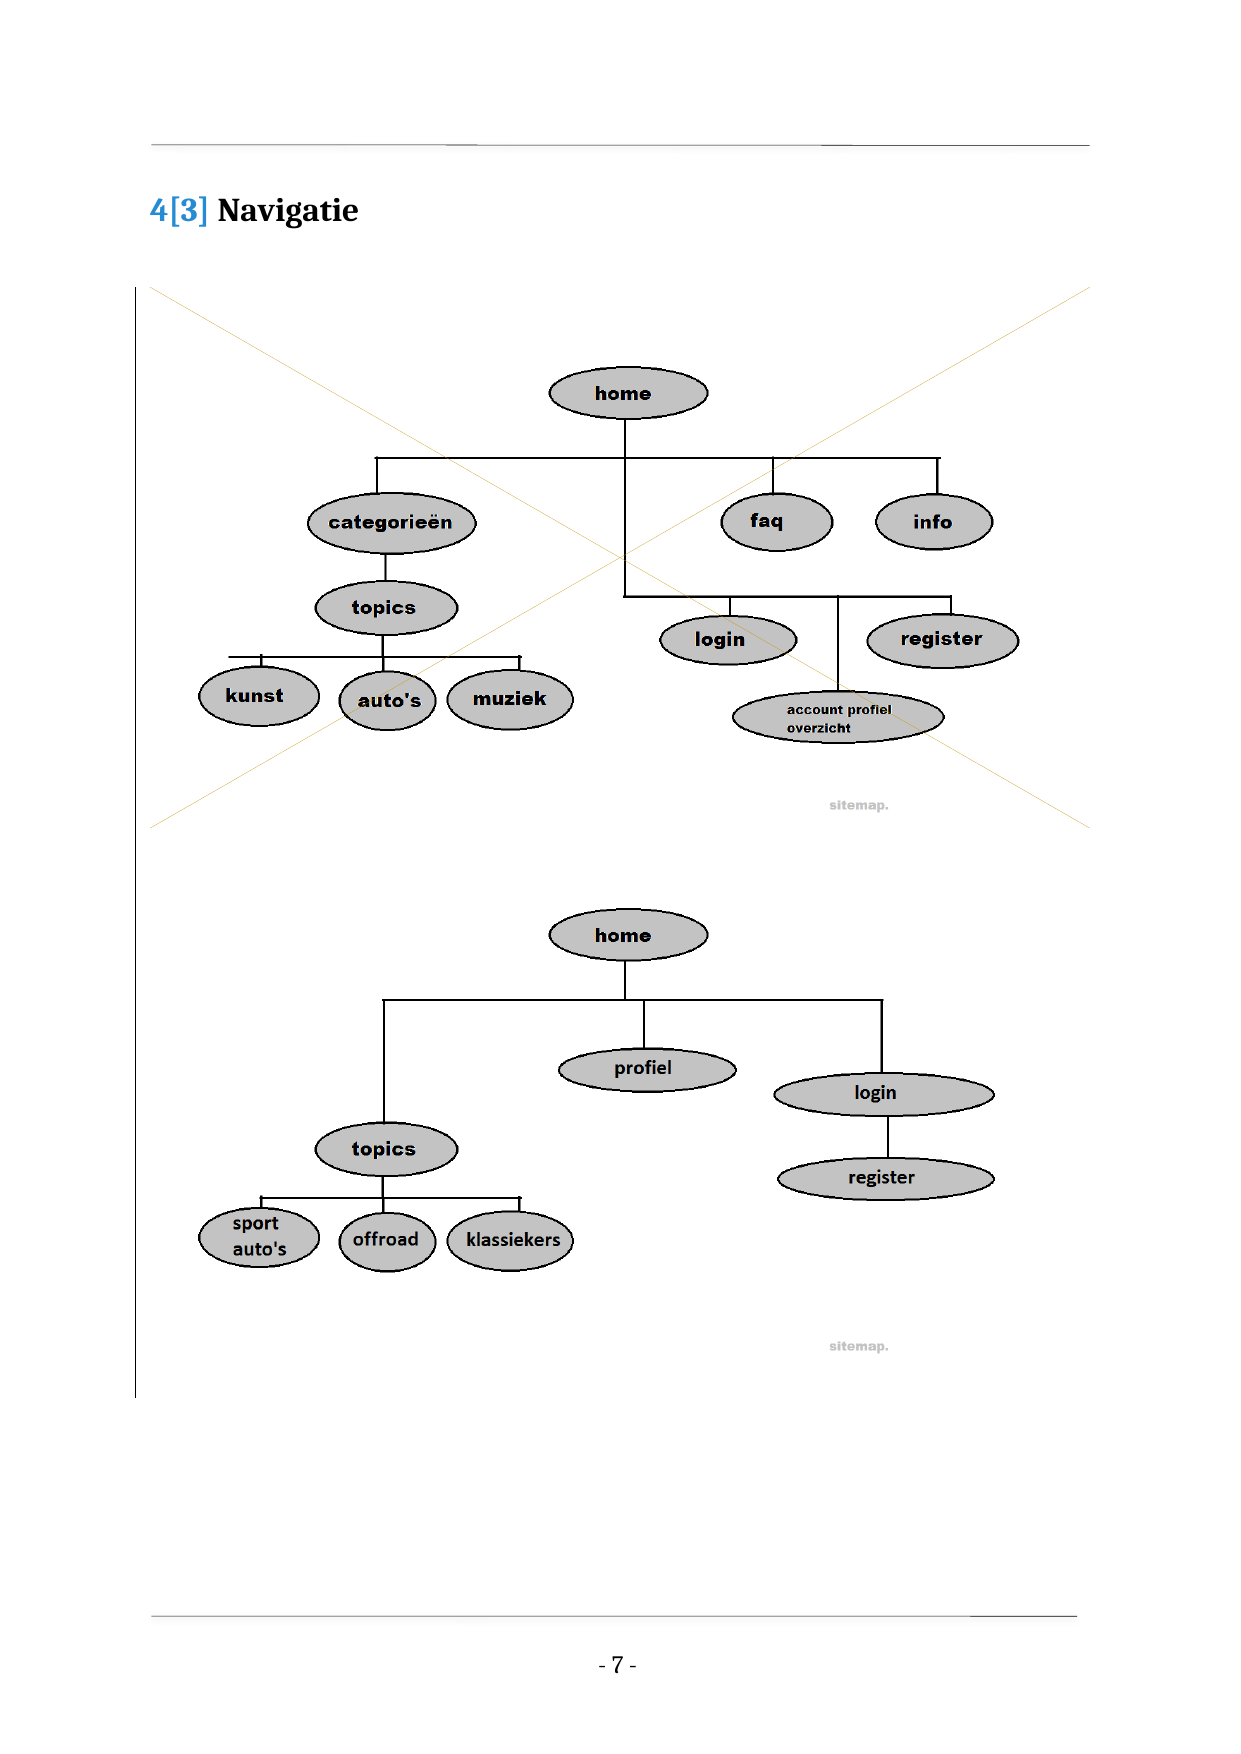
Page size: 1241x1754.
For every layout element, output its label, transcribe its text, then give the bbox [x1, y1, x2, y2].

picture [150, 288, 618, 827]
picture [152, 287, 1088, 556]
subtitle Navigatie [150, 191, 1090, 229]
picture [622, 288, 1090, 827]
picture [150, 559, 1090, 1370]
